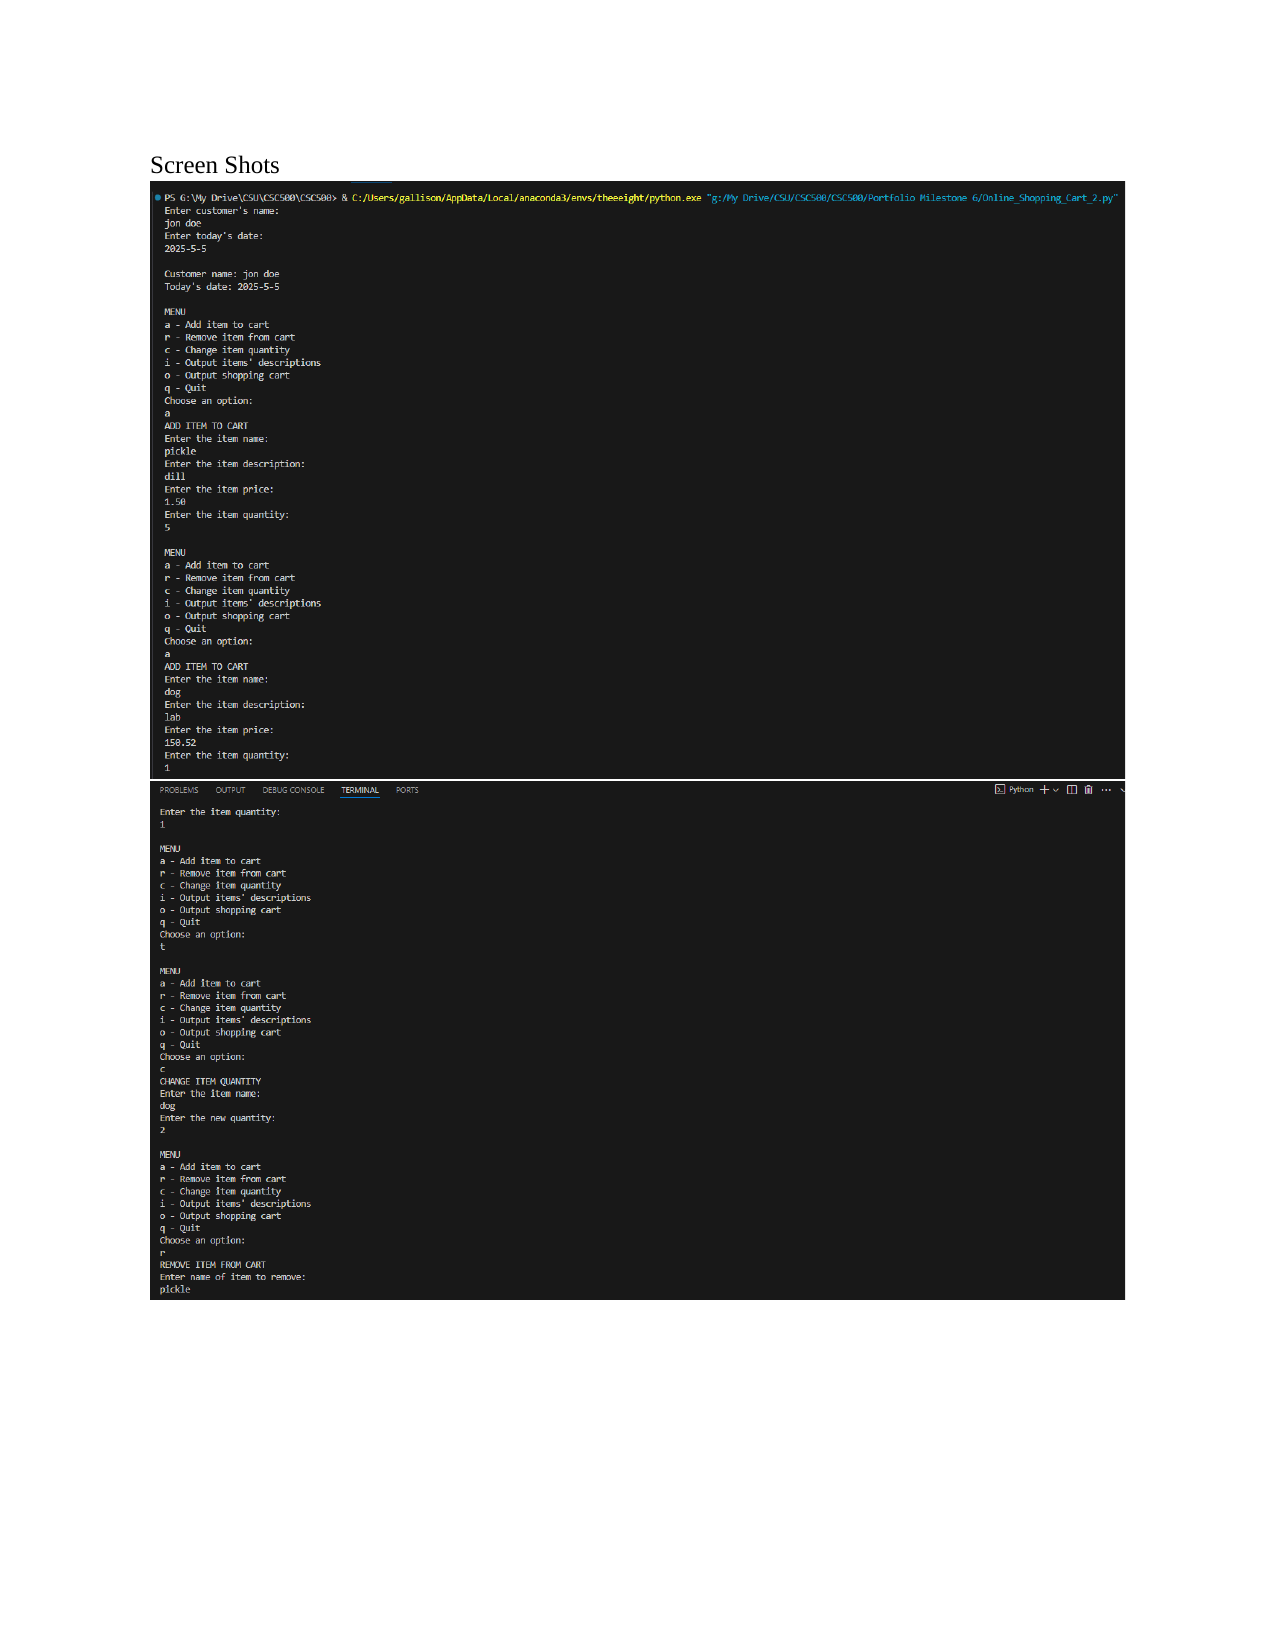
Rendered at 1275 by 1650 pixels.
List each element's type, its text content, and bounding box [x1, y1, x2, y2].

text Screen Shots [150, 150, 1125, 179]
picture [150, 781, 1125, 1300]
picture [150, 181, 1125, 779]
